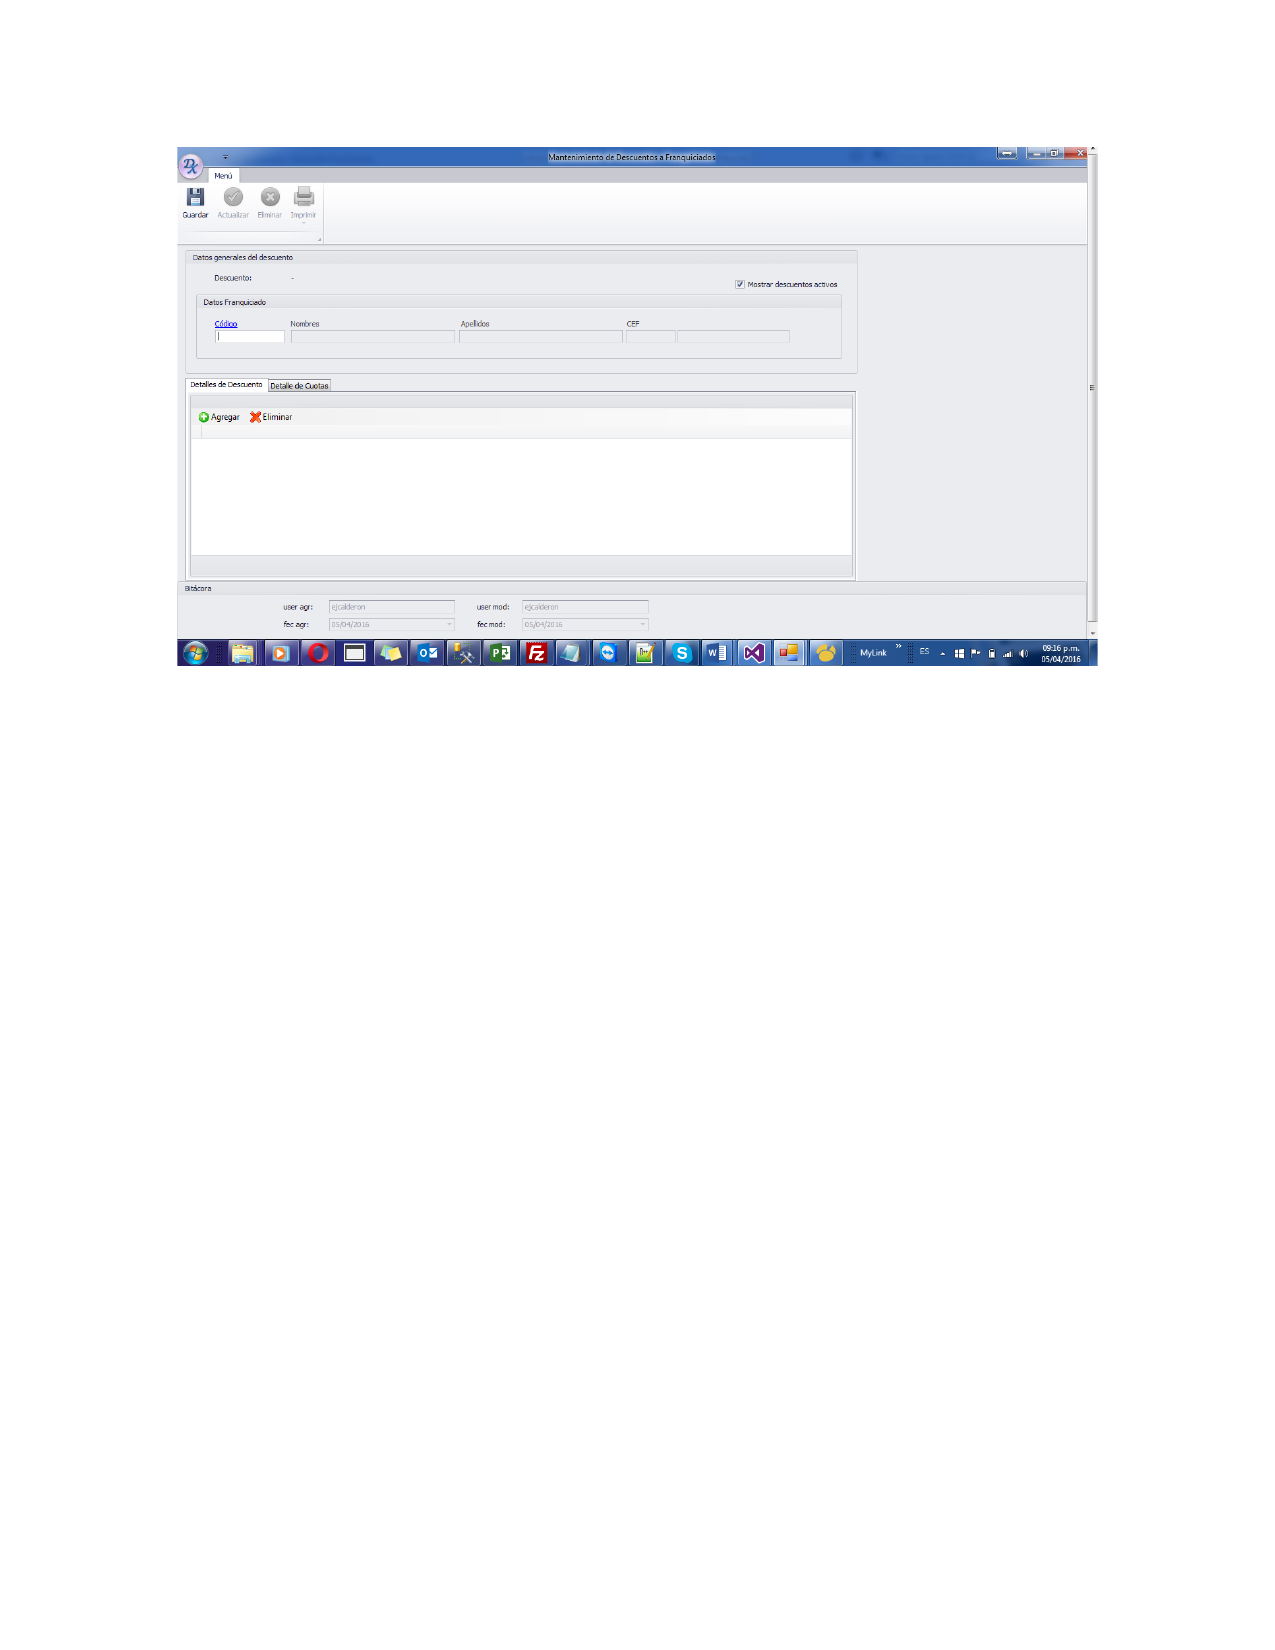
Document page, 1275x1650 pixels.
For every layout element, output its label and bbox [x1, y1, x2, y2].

picture [177, 147, 1098, 666]
